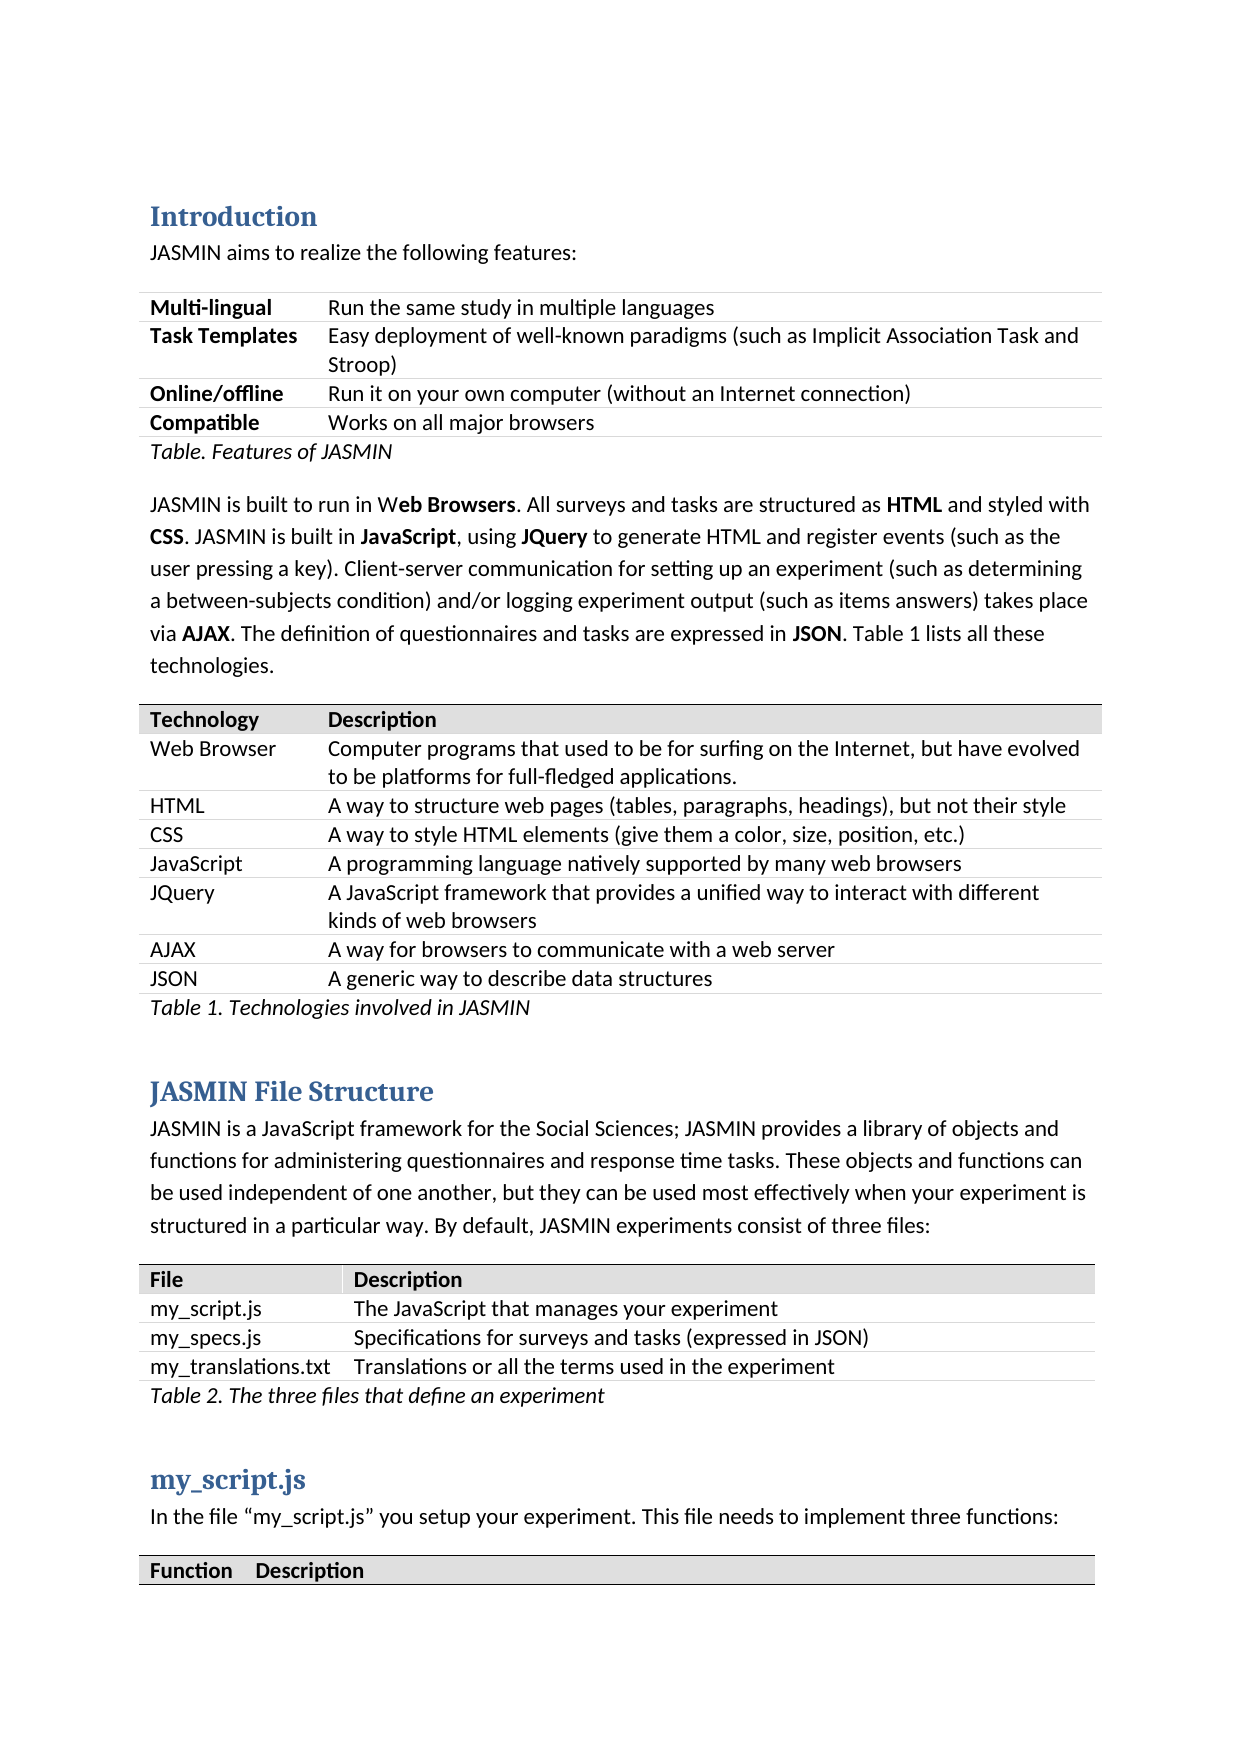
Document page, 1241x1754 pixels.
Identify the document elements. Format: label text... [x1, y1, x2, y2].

table_cell my_specs.js [139, 1323, 342, 1351]
table_header File [139, 1265, 342, 1293]
table_header Multi-lingual [139, 293, 317, 321]
table_cell Specifications for surveys and tasks (expressed in JSON) [343, 1323, 1095, 1351]
table_header Function [139, 1556, 244, 1584]
table_cell Compatible [139, 408, 317, 436]
table_cell JQuery [139, 878, 317, 934]
table_cell Web Browser [139, 734, 317, 790]
text JASMIN is built to run in Web Browsers. All surveys and tasks are structured as HTML and styled with CSS. JASMIN is built in JavaScript, using JQuery to generate HTML and register events (such as the user pressing a key). Client-server communication for setting up an experiment (such as determining a between-subjects condition) and/or logging experiment output (such as items answers) takes place via AJAX. The definition of questionnaires and tasks are expressed in JSON. Table 1 lists all these technologies. [150, 490, 1090, 679]
table_header Description [317, 705, 1102, 733]
table_cell Run it on your own computer (without an Internet connection) [317, 379, 1102, 407]
table_cell A way for browsers to communicate with a web server [317, 935, 1102, 963]
subtitle JASMIN File Structure [150, 1076, 1090, 1109]
table_cell Translations or all the terms used in the experiment [343, 1352, 1095, 1380]
text JASMIN is a JavaScript framework for the Social Sciences; JASMIN provides a library of objects and functions for administering questionnaires and response time tasks. These objects and functions can be used independent of one another, but they can be used most effectively when your experiment is structured in a particular way. By default, JASMIN experiments consist of three files: [150, 1114, 1090, 1239]
table_cell Online/offline [139, 379, 317, 407]
text In the file “my_script.js” you setup your experiment. This file needs to implement three functions: [150, 1502, 1090, 1530]
subtitle my_script.js [150, 1463, 1090, 1497]
table_cell my_script.js [139, 1294, 342, 1322]
table_cell Easy deployment of well-known paradigms (such as Implicit Association Task and Stroop) [317, 322, 1102, 378]
table_cell Works on all major browsers [317, 408, 1102, 436]
table_cell AJAX [139, 935, 317, 963]
table_cell A JavaScript framework that provides a unified way to interact with different kinds of web browsers [317, 878, 1102, 934]
table_cell Task Templates [139, 322, 317, 378]
text Table. Features of JASMIN [150, 437, 1090, 465]
table_header Technology [139, 705, 317, 733]
table_header Run the same study in multiple languages [317, 293, 1102, 321]
table_cell A programming language natively supported by many web browsers [317, 849, 1102, 877]
subtitle Introduction [150, 200, 1090, 233]
table_cell CSS [139, 820, 317, 848]
table_cell A way to style HTML elements (give them a color, size, position, etc.) [317, 820, 1102, 848]
text JASMIN aims to realize the following features: [150, 238, 1090, 267]
table_header Description [343, 1265, 1095, 1293]
text Table 2. The three files that define an experiment [150, 1381, 1090, 1409]
table_header Description [244, 1556, 1095, 1584]
table_cell The JavaScript that manages your experiment [343, 1294, 1095, 1322]
table_cell my_translations.txt [139, 1352, 342, 1380]
text Table 1. Technologies involved in JASMIN [150, 994, 1090, 1021]
table_cell Computer programs that used to be for surfing on the Internet, but have evolved to be platforms for full-fledged applications. [317, 734, 1102, 790]
table_cell A generic way to describe data structures [317, 964, 1102, 992]
table_cell HTML [139, 791, 317, 819]
table_cell JavaScript [139, 849, 317, 877]
table_cell A way to structure web pages (tables, paragraphs, headings), but not their style [317, 791, 1102, 819]
table_cell JSON [139, 964, 317, 992]
